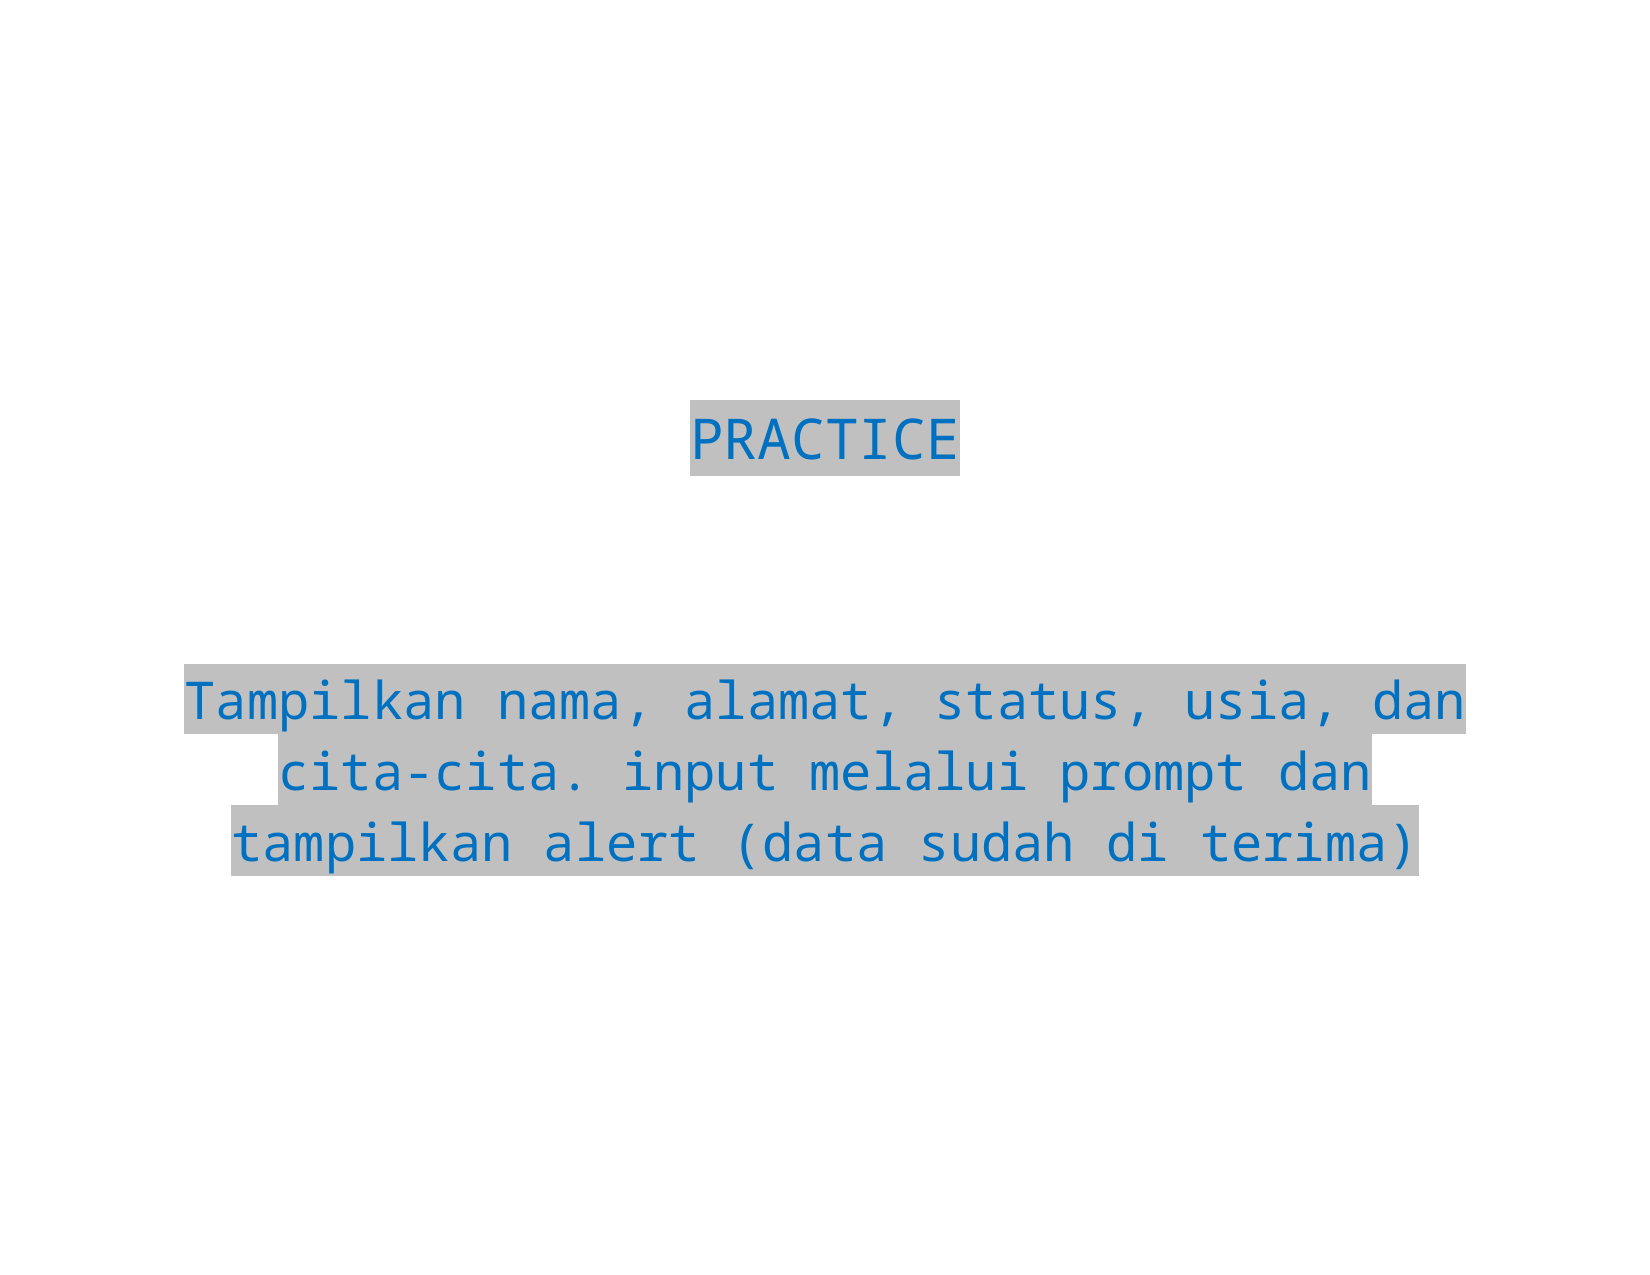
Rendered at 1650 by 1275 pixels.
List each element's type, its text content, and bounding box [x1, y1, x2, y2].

text Tampilkan nama, alamat, status, usia, dan cita-cita. input melalui prompt dan tampilkan alert (data sudah di terima) [150, 663, 1500, 876]
text PRACTICE [150, 399, 1500, 476]
